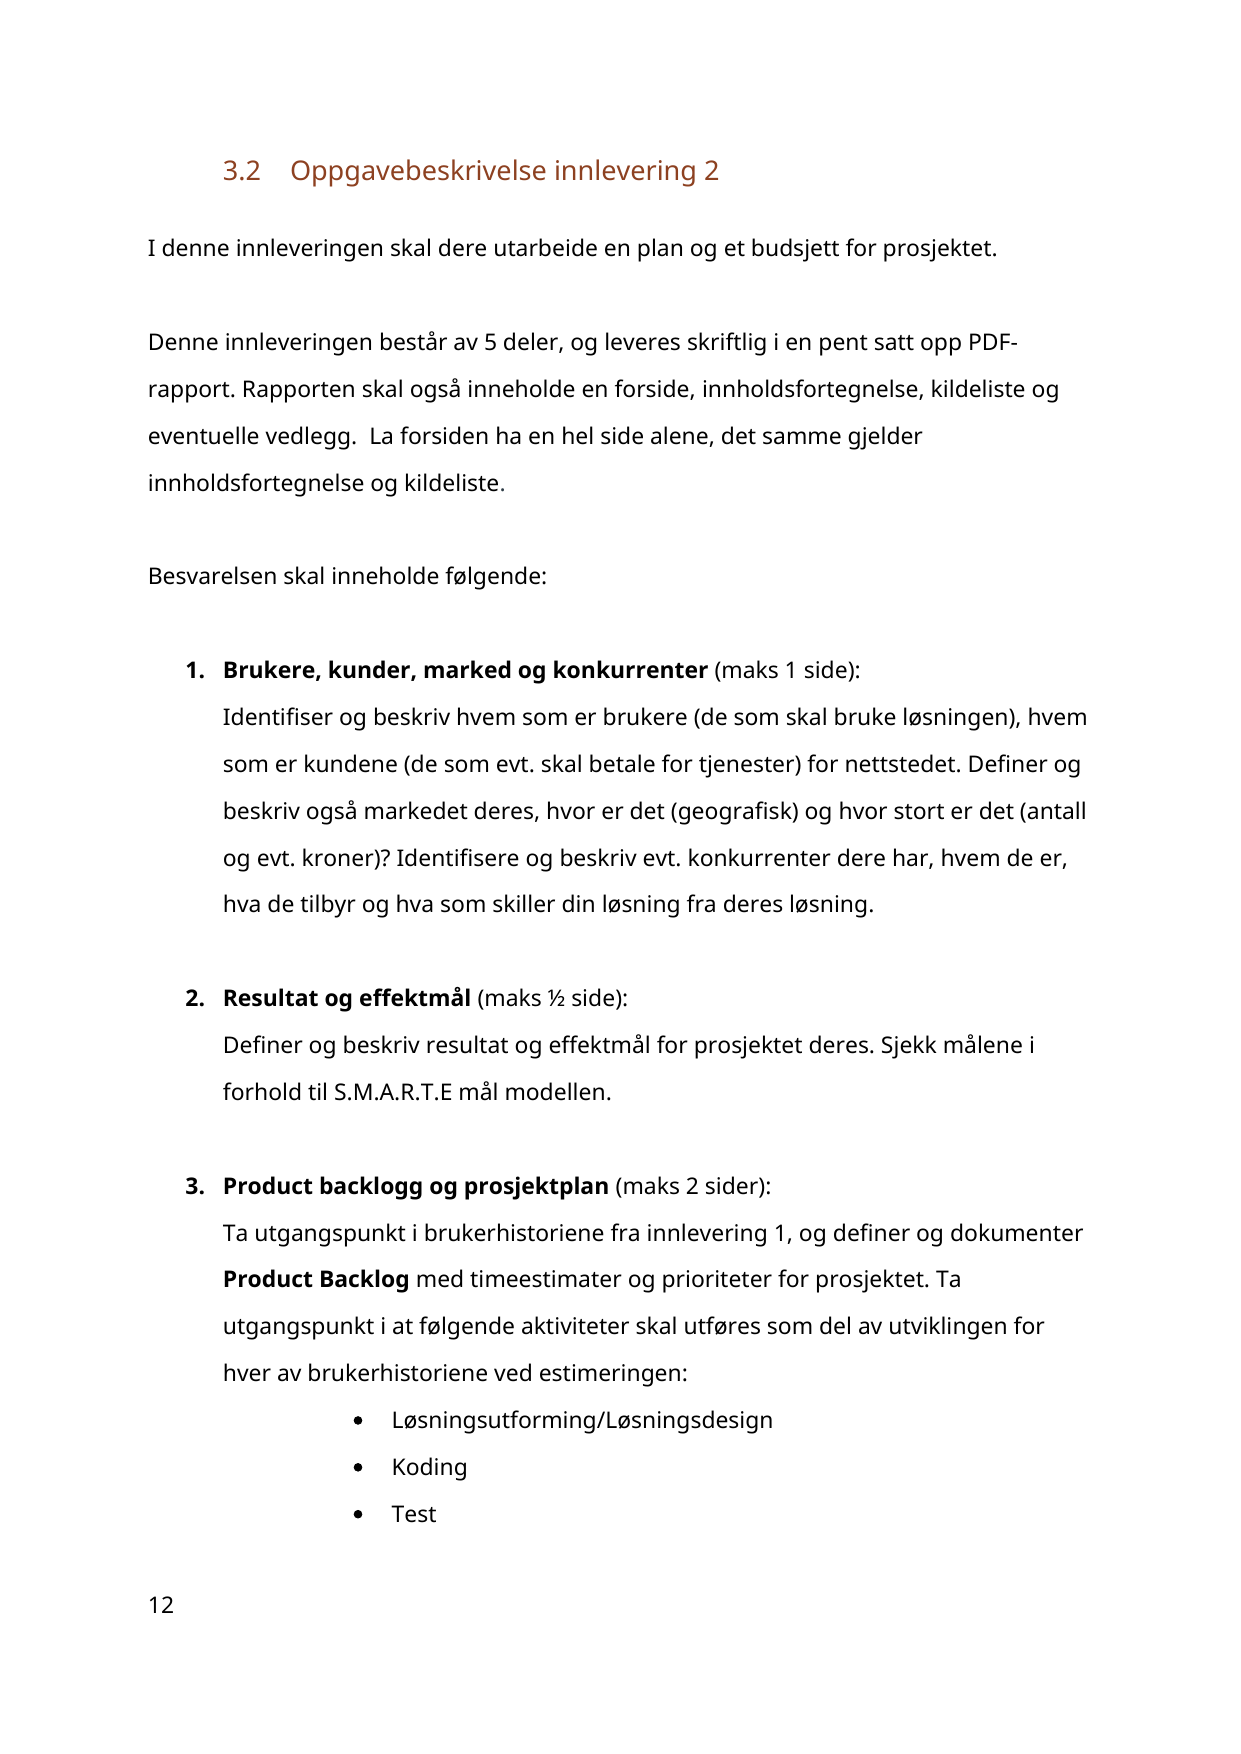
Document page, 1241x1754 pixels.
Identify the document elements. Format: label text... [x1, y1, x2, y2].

subtitle Oppgavebeskrivelse innlevering 2 [223, 152, 1093, 189]
text I denne innleveringen skal dere utarbeide en plan og et budsjett for prosjektet. [148, 232, 1093, 263]
text Besvarelsen skal inneholde følgende: [148, 560, 1093, 591]
list Test [354, 1498, 1093, 1529]
list Brukere, kunder, marked og konkurrenter (maks 1 side): Identifiser og beskriv hvem som er brukere (de som skal bruke løsningen), hvem som er kundene (de som evt. skal betale for tjenester) for nettstedet. Definer og beskriv også markedet deres, hvor er det (geografisk) og hvor stort er det (antall og evt. kroner)? Identifisere og beskriv evt. konkurrenter dere har, hvem de er, hva de tilbyr og hva som skiller din løsning fra deres løsning. [185, 654, 1093, 966]
list Koding [354, 1451, 1093, 1482]
list Product backlogg og prosjektplan (maks 2 sider): Ta utgangspunkt i brukerhistoriene fra innlevering 1, og definer og dokumenter Product Backlog med timeestimater og prioriteter for prosjektet. Ta utgangspunkt i at følgende aktiviteter skal utføres som del av utviklingen for hver av brukerhistoriene ved estimeringen: [185, 1169, 1093, 1388]
text Denne innleveringen består av 5 deler, og leveres skriftlig i en pent satt opp PDF-rapport. Rapporten skal også inneholde en forside, innholdsfortegnelse, kildeliste og eventuelle vedlegg. La forsiden ha en hel side alene, det samme gjelder innholdsfortegnelse og kildeliste. [148, 326, 1093, 498]
list Resultat og effektmål (maks ½ side): Definer og beskriv resultat og effektmål for prosjektet deres. Sjekk målene i forhold til S.M.A.R.T.E mål modellen. [185, 982, 1093, 1154]
list Løsningsutforming/Løsningsdesign [354, 1404, 1093, 1435]
